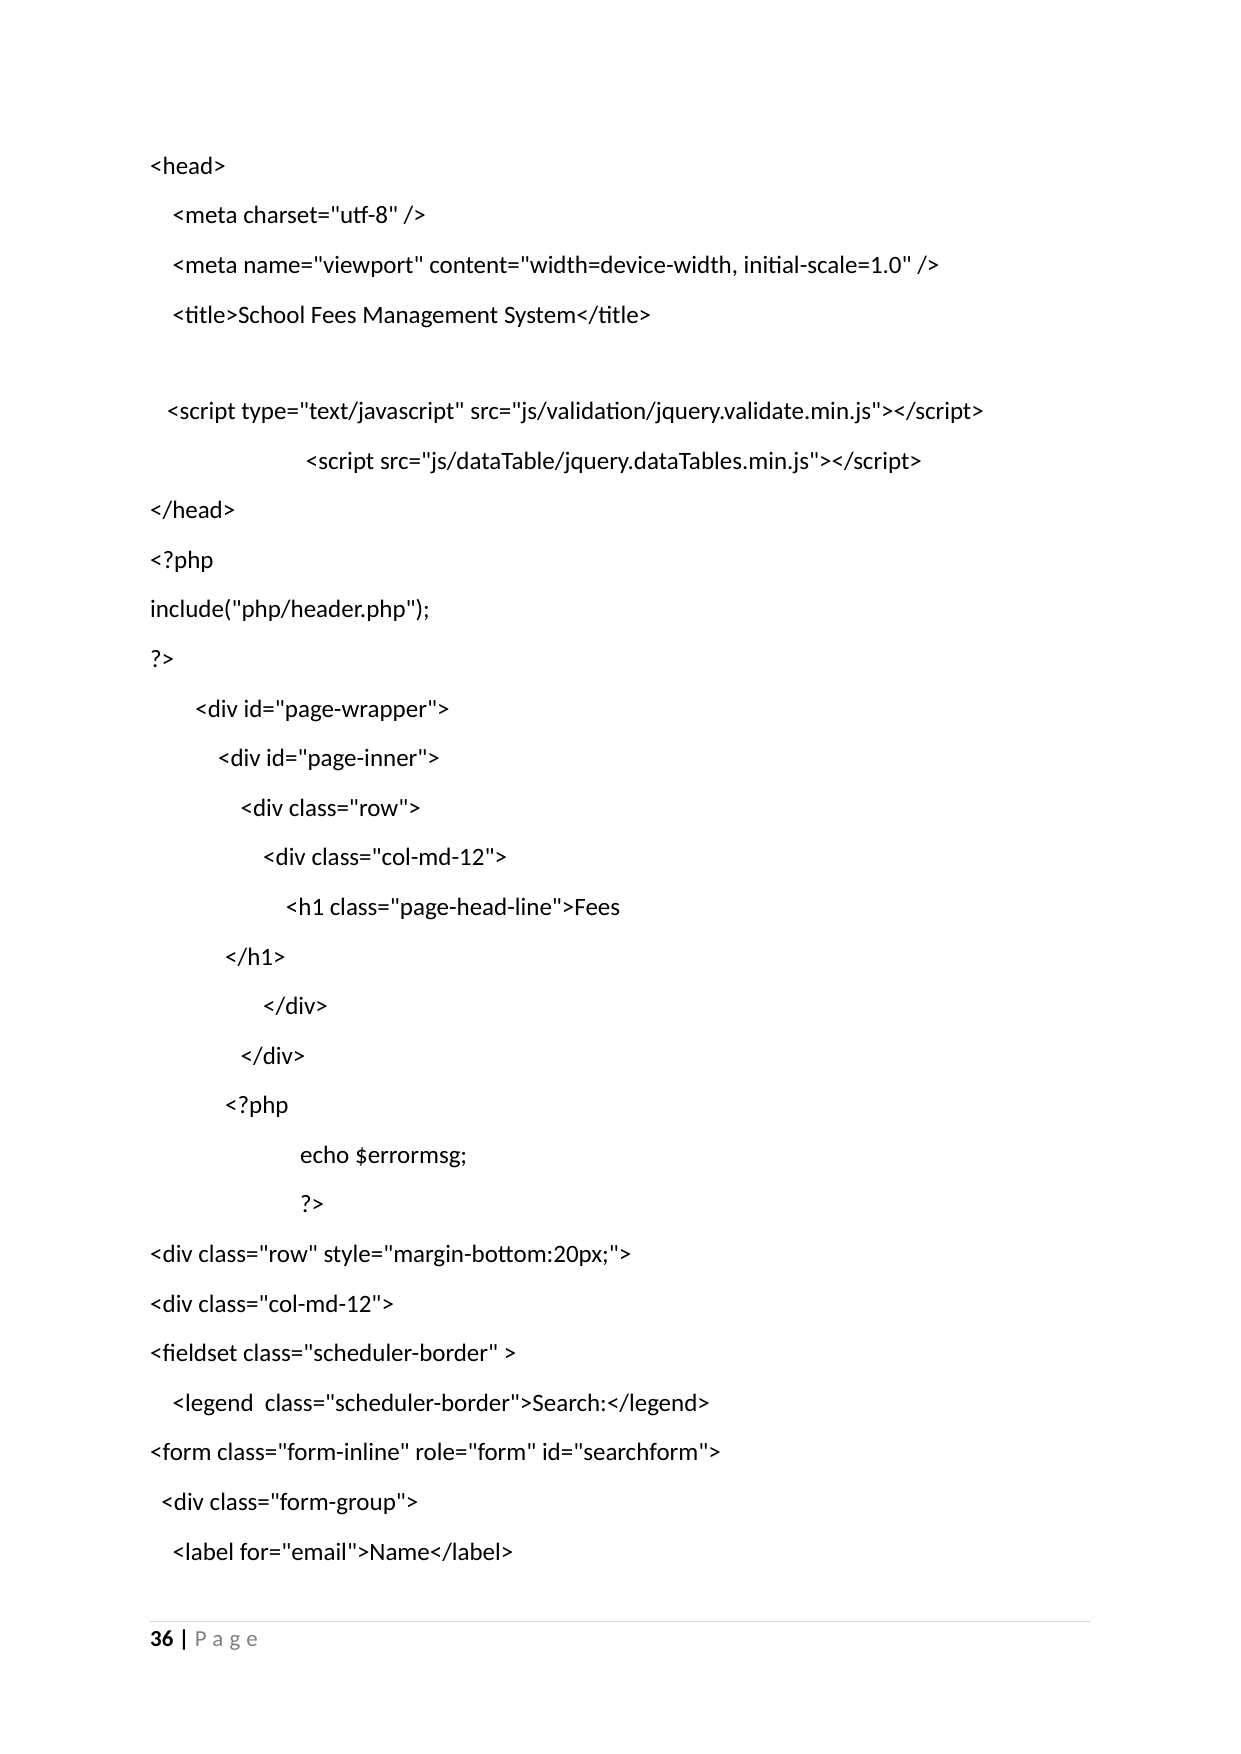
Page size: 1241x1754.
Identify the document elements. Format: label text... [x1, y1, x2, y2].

text <div class="row"> [150, 792, 1090, 822]
text <form class="form-inline" role="form" id="searchform"> [150, 1436, 1090, 1467]
text <meta name="viewport" content="width=device-width, initial-scale=1.0" /> [150, 249, 1090, 280]
text <div id="page-wrapper"> [150, 693, 1090, 723]
text </h1> [150, 941, 1090, 971]
text <script type="text/javascript" src="js/validation/jquery.validate.min.js"></script> [150, 395, 1090, 426]
text <title>School Fees Management System</title> [150, 299, 1090, 329]
text <?php [150, 544, 1090, 574]
text </head> [150, 494, 1090, 525]
text <fieldset class="scheduler-border" > [150, 1337, 1090, 1368]
text echo $errormsg; [150, 1139, 1090, 1169]
text <head> [150, 150, 1090, 181]
text ?> [150, 643, 1090, 674]
text <div class="row" style="margin-bottom:20px;"> [150, 1238, 1090, 1269]
text <div class="col-md-12"> [150, 1288, 1090, 1318]
text <?php [150, 1089, 1090, 1120]
text <h1 class="page-head-line">Fees [150, 891, 1090, 922]
text </div> [150, 1040, 1090, 1070]
text <label for="email">Name</label> [150, 1536, 1090, 1566]
text ?> [150, 1188, 1090, 1219]
text <legend class="scheduler-border">Search:</legend> [150, 1387, 1090, 1417]
text <div class="form-group"> [150, 1486, 1090, 1517]
text include("php/header.php"); [150, 593, 1090, 624]
text <div id="page-inner"> [150, 742, 1090, 773]
text <script src="js/dataTable/jquery.dataTables.min.js"></script> [150, 445, 1090, 475]
text <div class="col-md-12"> [150, 841, 1090, 872]
text <meta charset="utf-8" /> [150, 199, 1090, 230]
text </div> [150, 990, 1090, 1021]
